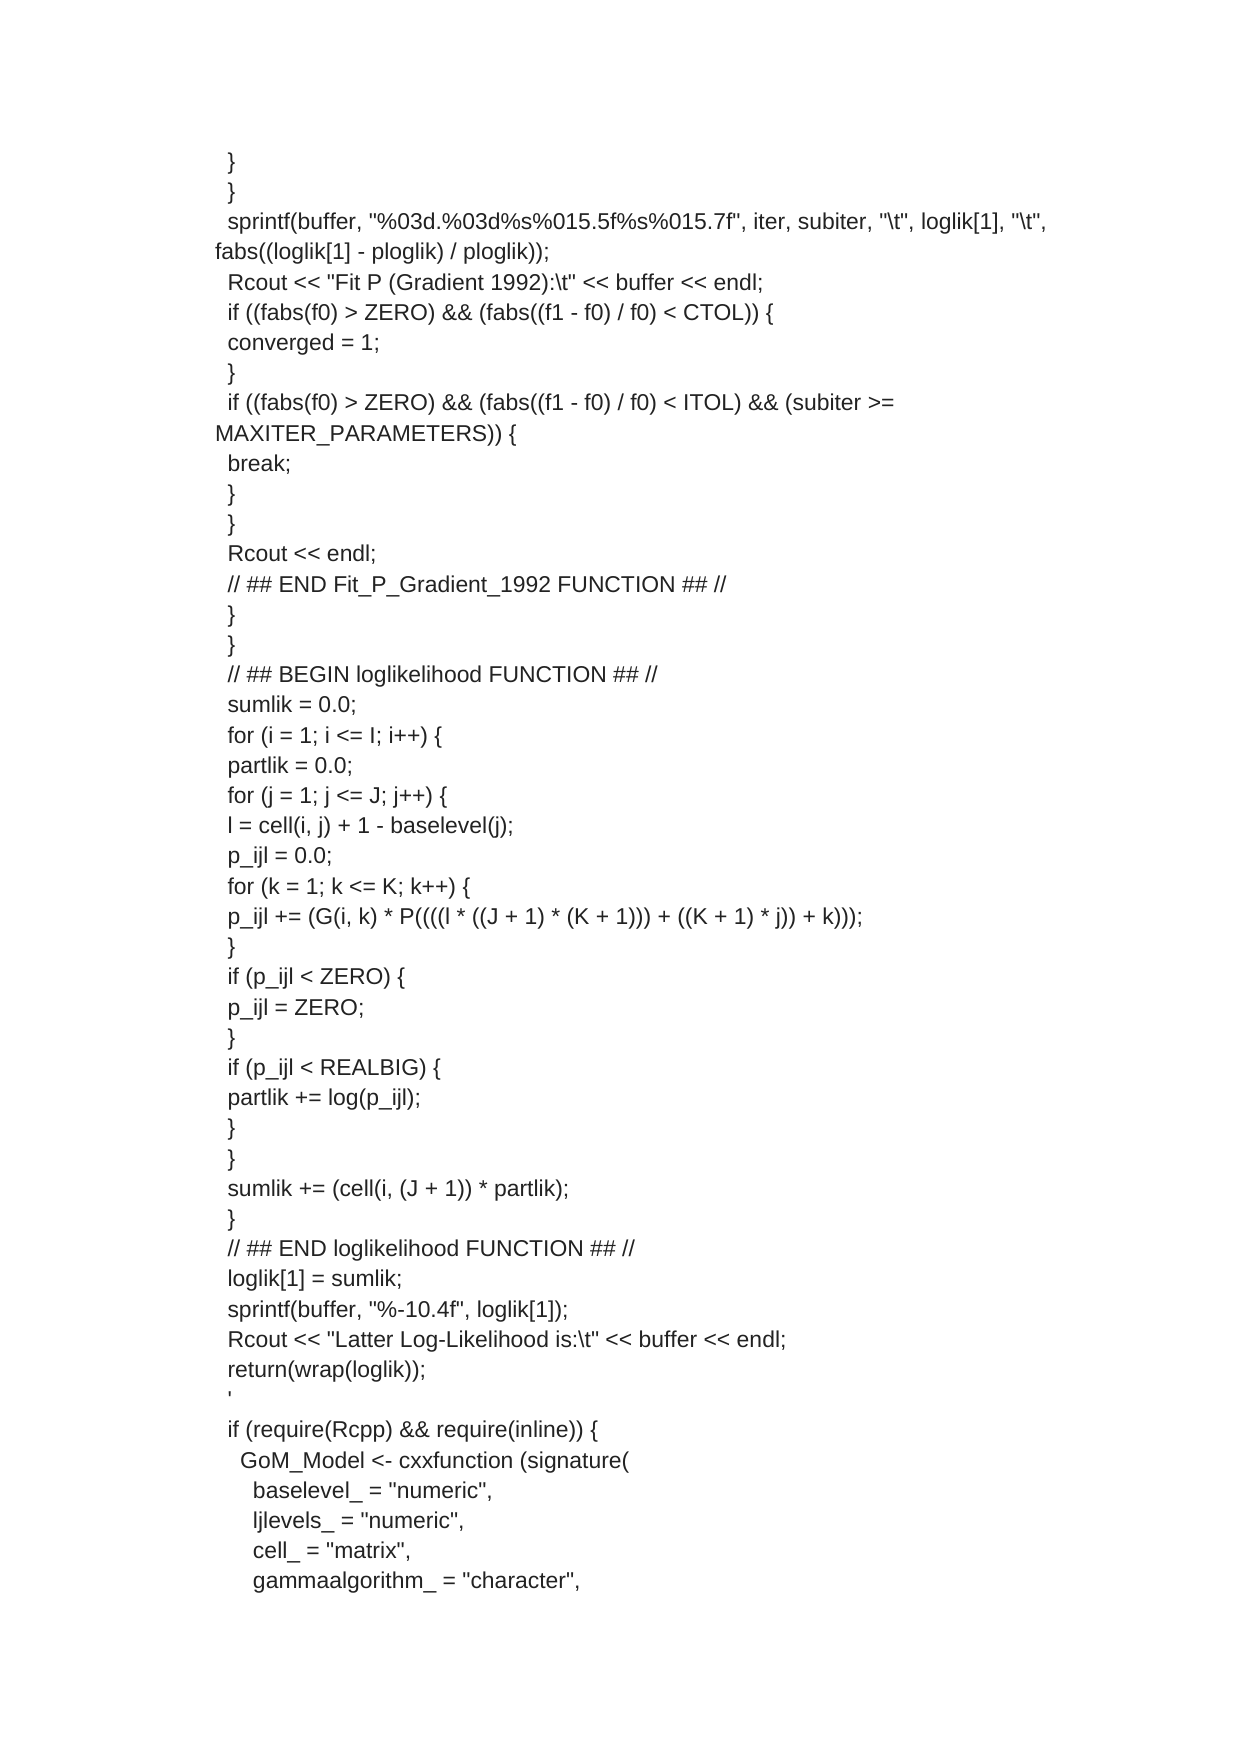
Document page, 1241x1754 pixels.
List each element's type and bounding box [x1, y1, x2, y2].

text [215, 148, 1063, 1594]
